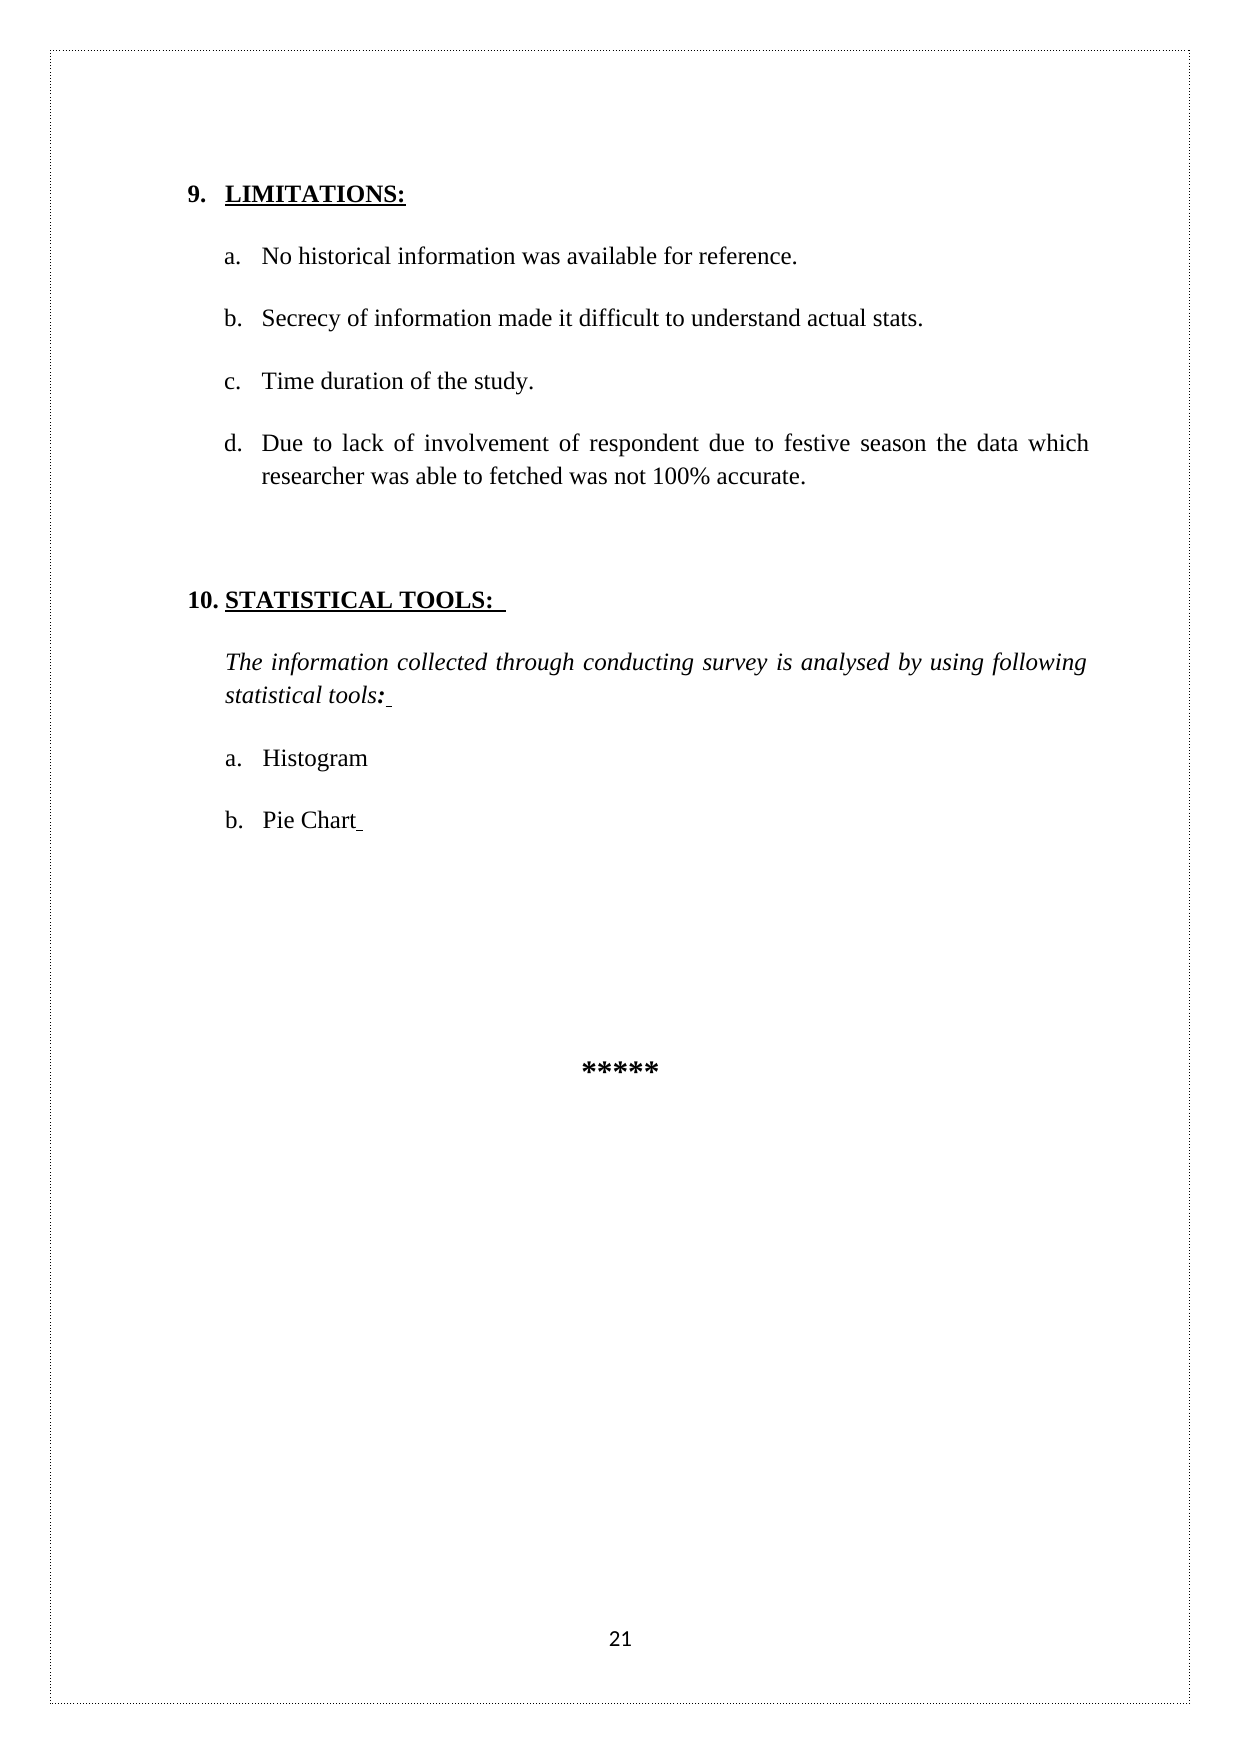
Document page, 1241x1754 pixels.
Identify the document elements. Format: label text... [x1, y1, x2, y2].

text ***** [150, 1054, 1090, 1089]
text The information collected through conducting survey is analysed by using following statistical tools: [225, 647, 1090, 709]
list LIMITATIONS: [187, 179, 1090, 208]
list No historical information was available for reference. [224, 241, 1090, 270]
list Pie Chart [225, 805, 1090, 834]
list Time duration of the study. [224, 366, 1090, 394]
list Histogram [225, 743, 1090, 771]
list Secrecy of information made it difficult to understand actual stats. [224, 303, 1090, 332]
list Due to lack of involvement of respondent due to festive season the data which researcher was able to fetched was not 100% accurate. [224, 428, 1090, 490]
list STATISTICAL TOOLS: [187, 585, 1090, 614]
